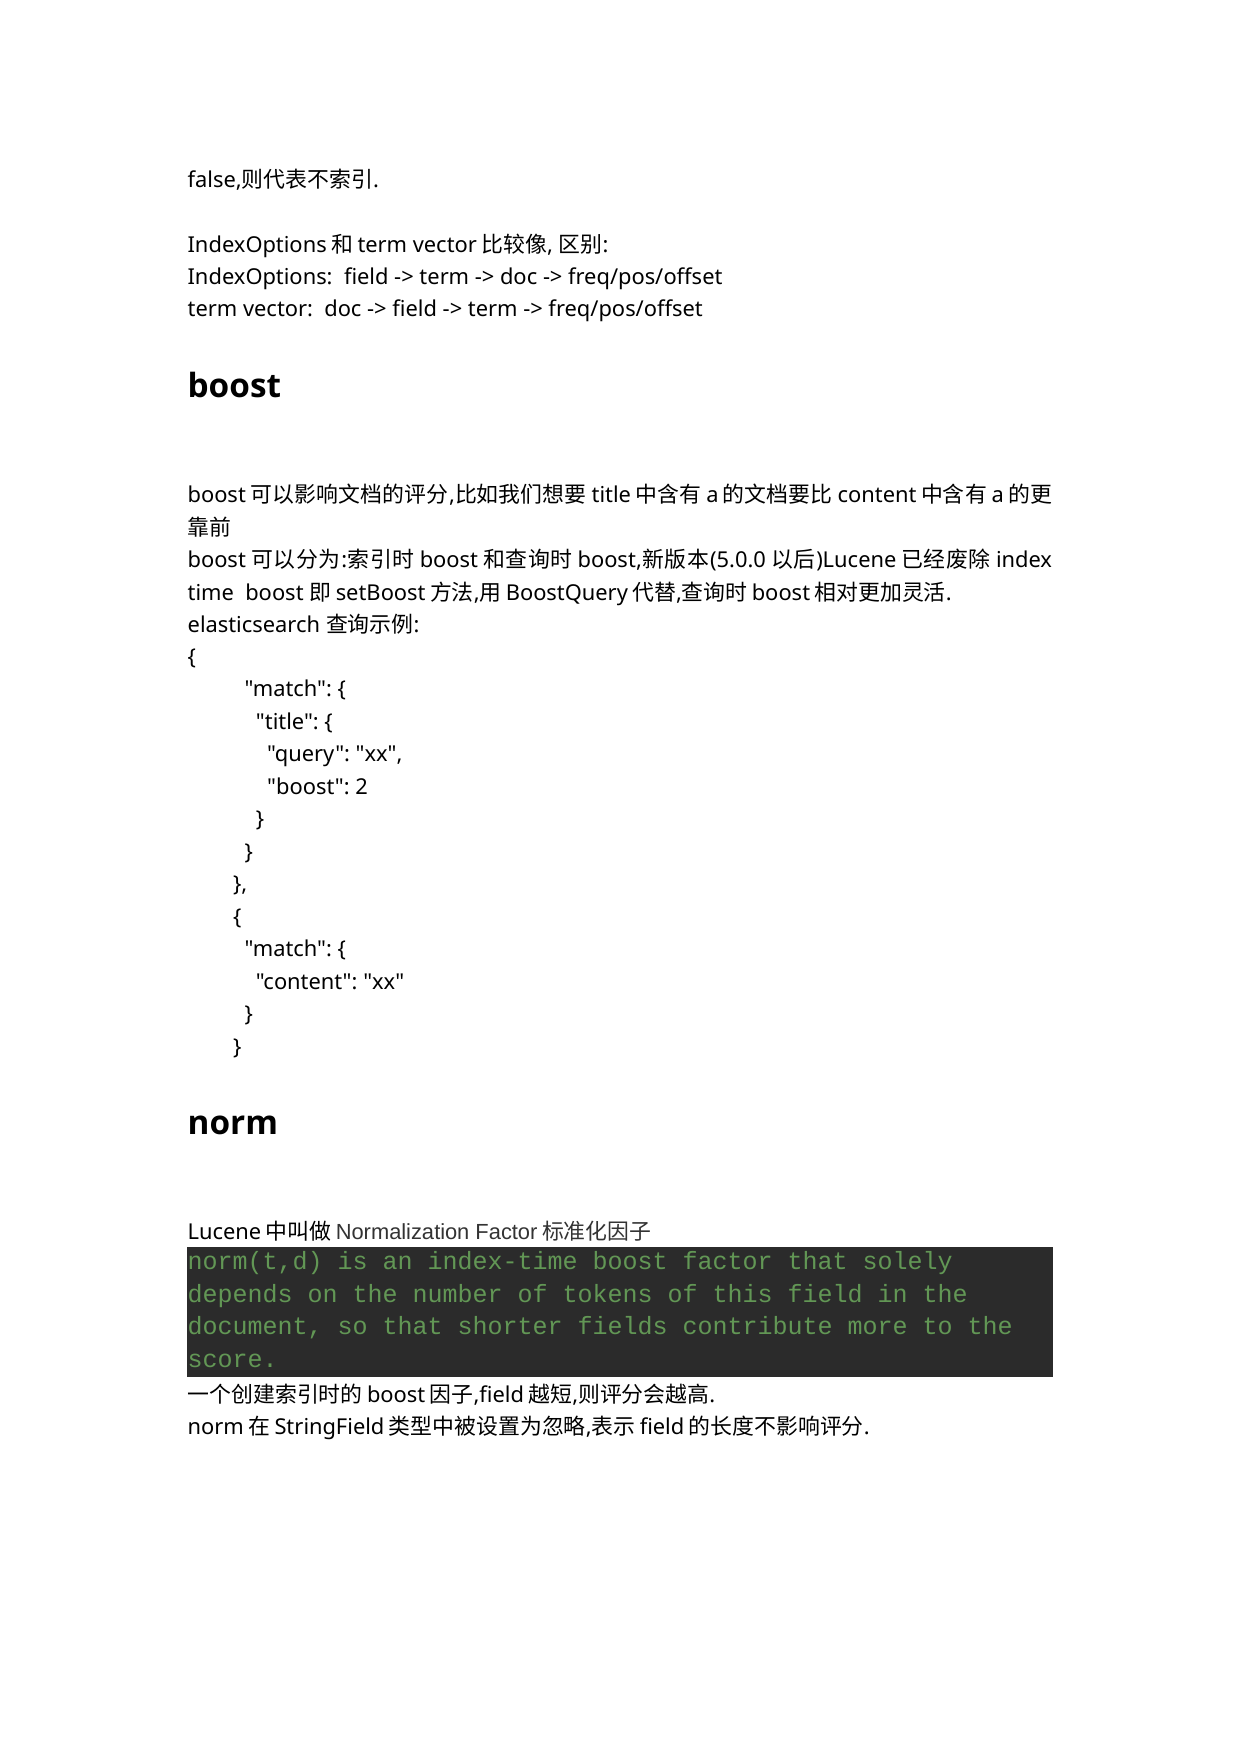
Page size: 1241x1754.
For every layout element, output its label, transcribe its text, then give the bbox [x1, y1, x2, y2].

text norm在StringField类型中被设置为忽略,表示field的长度不影响评分. [187, 1409, 1053, 1442]
text IndexOptions和term vector比较像, 区别: [187, 227, 1053, 259]
text boost可以影响文档的评分,比如我们想要title中含有a的文档要比content中含有a的更靠前 [187, 477, 1053, 542]
text Lucene中叫做Normalization Factor标准化因子 [187, 1214, 1053, 1247]
text "match": { [187, 672, 1053, 704]
text "match": { [187, 932, 1053, 964]
text } [187, 1029, 1053, 1062]
text term vector: doc -> field -> term -> freq/pos/offset [187, 292, 1053, 324]
text } [187, 802, 1053, 834]
text } [187, 834, 1053, 867]
text "content": "xx" [187, 964, 1053, 997]
text "query": "xx", [187, 737, 1053, 769]
text }, [187, 867, 1053, 899]
text 一个创建索引时的boost因子,field越短,则评分会越高. [187, 1377, 1053, 1409]
text { [187, 899, 1053, 932]
text { [187, 639, 1053, 672]
text "title": { [187, 704, 1053, 737]
text boost可以分为:索引时boost和查询时boost,新版本(5.0.0以后)Lucene已经废除index time boost 即setBoost方法,用BoostQuery代替,查询时boost相对更加灵活. [187, 542, 1053, 607]
subtitle norm [187, 1089, 1053, 1154]
text IndexOptions: field -> term -> doc -> freq/pos/offset [187, 259, 1053, 292]
text "boost": 2 [187, 769, 1053, 802]
text elasticsearch 查询示例: [187, 607, 1053, 639]
text norm(t,d) is an index-time boost factor that solely depends on the number of tokens of this field in the document, so that shorter fields contribute more to the score. [187, 1247, 1053, 1377]
text } [187, 997, 1053, 1029]
subtitle boost [187, 352, 1053, 417]
text 对应elasticsearch中的docs,freqs,positions,offsets. 没有NONE,index如果设置为false,则代表不索引. [187, 162, 1053, 194]
